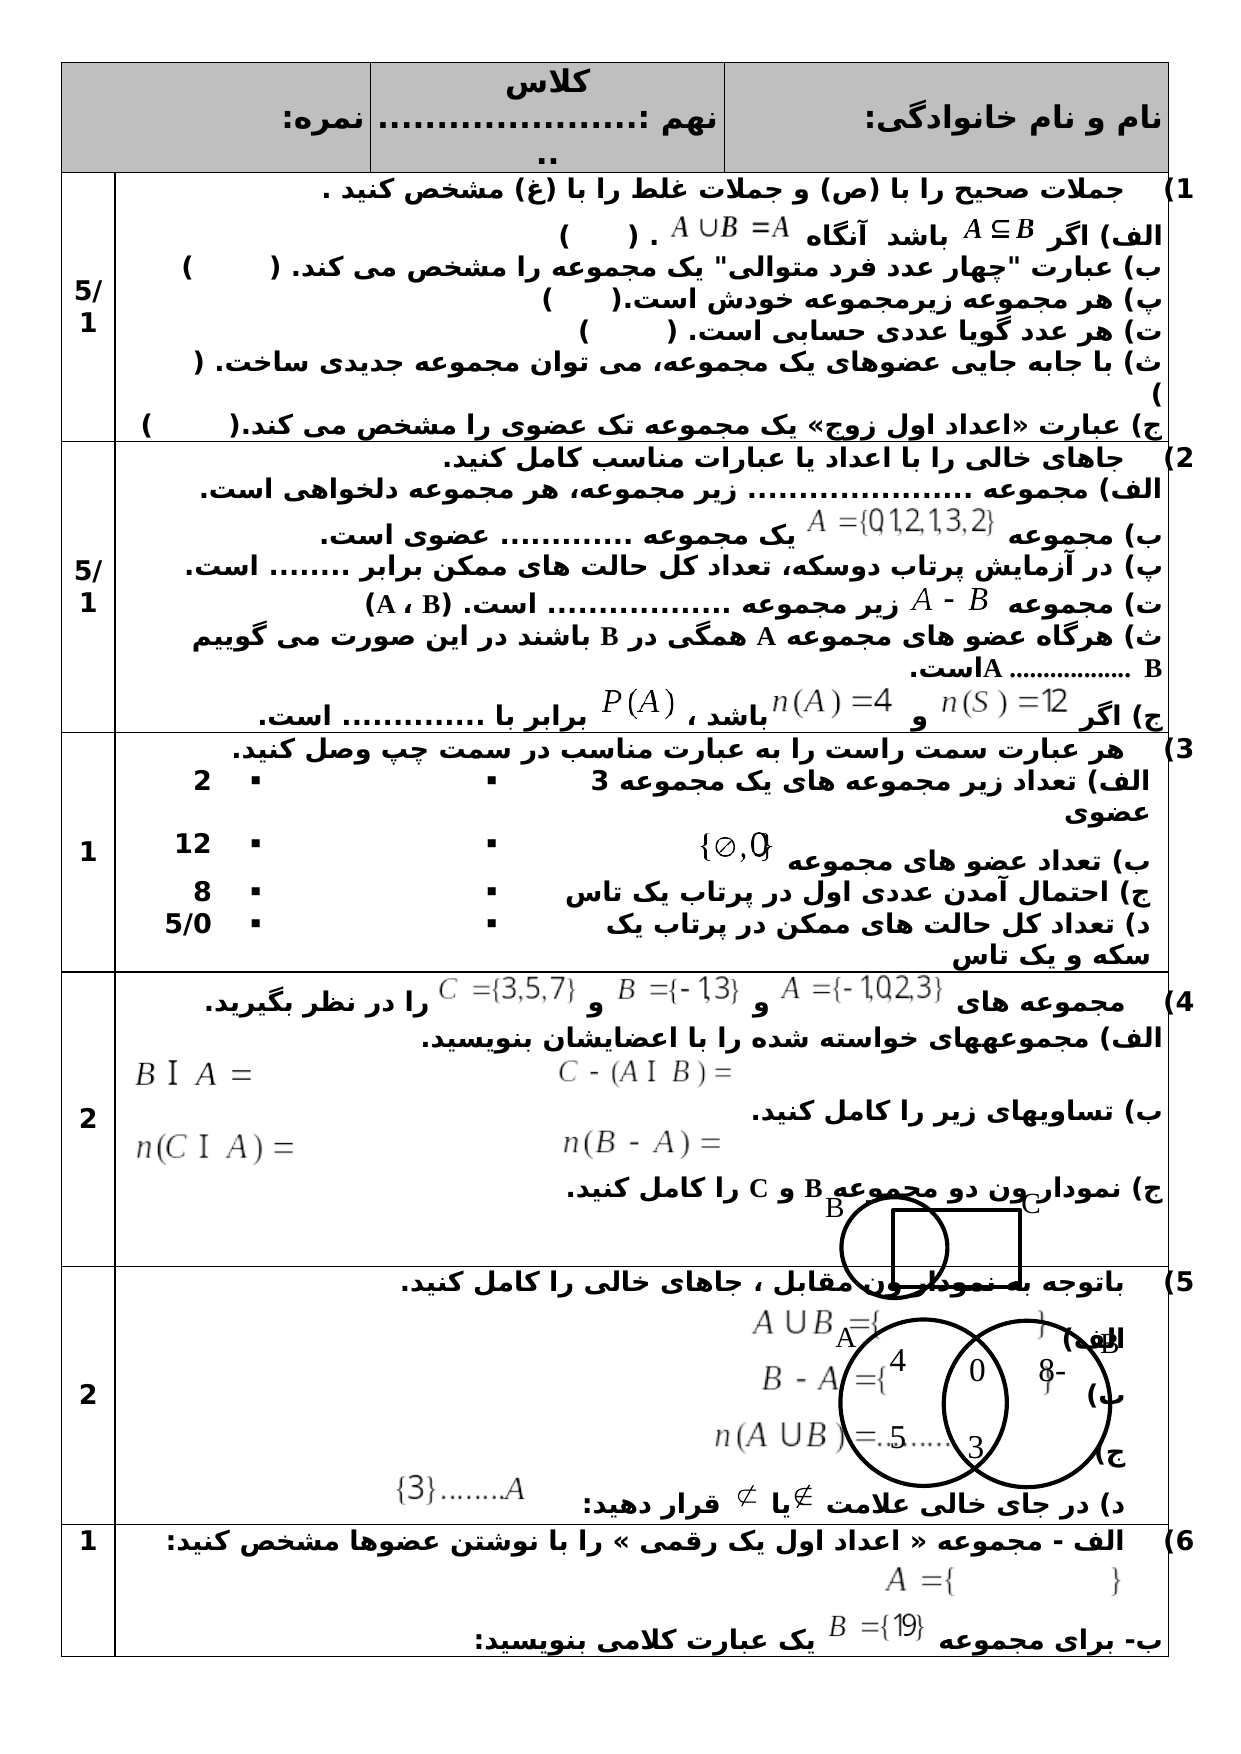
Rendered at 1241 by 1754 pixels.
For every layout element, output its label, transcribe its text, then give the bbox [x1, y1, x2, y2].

table_cell 5/1 [62, 173, 114, 441]
table_cell 2 [62, 973, 114, 1266]
table_cell 1 [62, 733, 114, 971]
table_cell باتوجه به نمودار ون مقابل ، جاهای خالی را کامل کنید. الف) ب) ج) د) در جای خالی علامت یا قرار دهید: [116, 1267, 1168, 1524]
table_cell 5/1 [62, 442, 114, 732]
table_cell 2 [62, 1267, 114, 1524]
table_header کلاس نهم :........................ [371, 63, 724, 172]
table_cell هر عبارت سمت راست را به عبارت مناسب در سمت چپ وصل کنید. [116, 733, 1168, 971]
table_header نمره: [62, 63, 370, 172]
table_header نام و نام خانوادگی: [725, 63, 1168, 172]
table_cell مجموعه های و و را در نظر بگیرید. الف) مجموعههای خواسته شده را با اعضایشان بنویسید. ب) تساویهای زیر را کامل کنید. ج) نمودار ون دو مجموعه B و C را کامل کنید. [116, 973, 1168, 1266]
table_cell جملات صحیح را با (ص) و جملات غلط را با (غ) مشخص کنید . الف) اگر باشد آنگاه . ( ) ب) عبارت "چهار عدد فرد متوالی" یک مجموعه را مشخص می کند. ( ) پ) هر مجموعه زیرمجموعه خودش است.( ) ت) هر عدد گویا عددی حسابی است. ( ) ث) با جابه جایی عضوهای یک مجموعه، می توان مجموعه جدیدی ساخت. ( ) ج) عبارت «اعداد اول زوج» یک مجموعه تک عضوی را مشخص می کند.( ) [116, 173, 1168, 441]
table_cell 1 [62, 1525, 114, 1656]
table_cell جاهای خالی را با اعداد یا عبارات مناسب کامل کنید. الف) مجموعه ...................... زیر مجموعه، هر مجموعه دلخواهی است. ب) مجموعه یک مجموعه ............. عضوی است. پ) در آزمایش پرتاب دوسکه، تعداد کل حالت های ممکن برابر ........ است. ت) مجموعه زیر مجموعه .................. است. (A ، B) ث) هرگاه عضو های مجموعه A همگی در B باشند در این صورت می گوییم A .................. Bاست. ج) اگر و باشد ، برابر با .............. است. [116, 442, 1168, 732]
